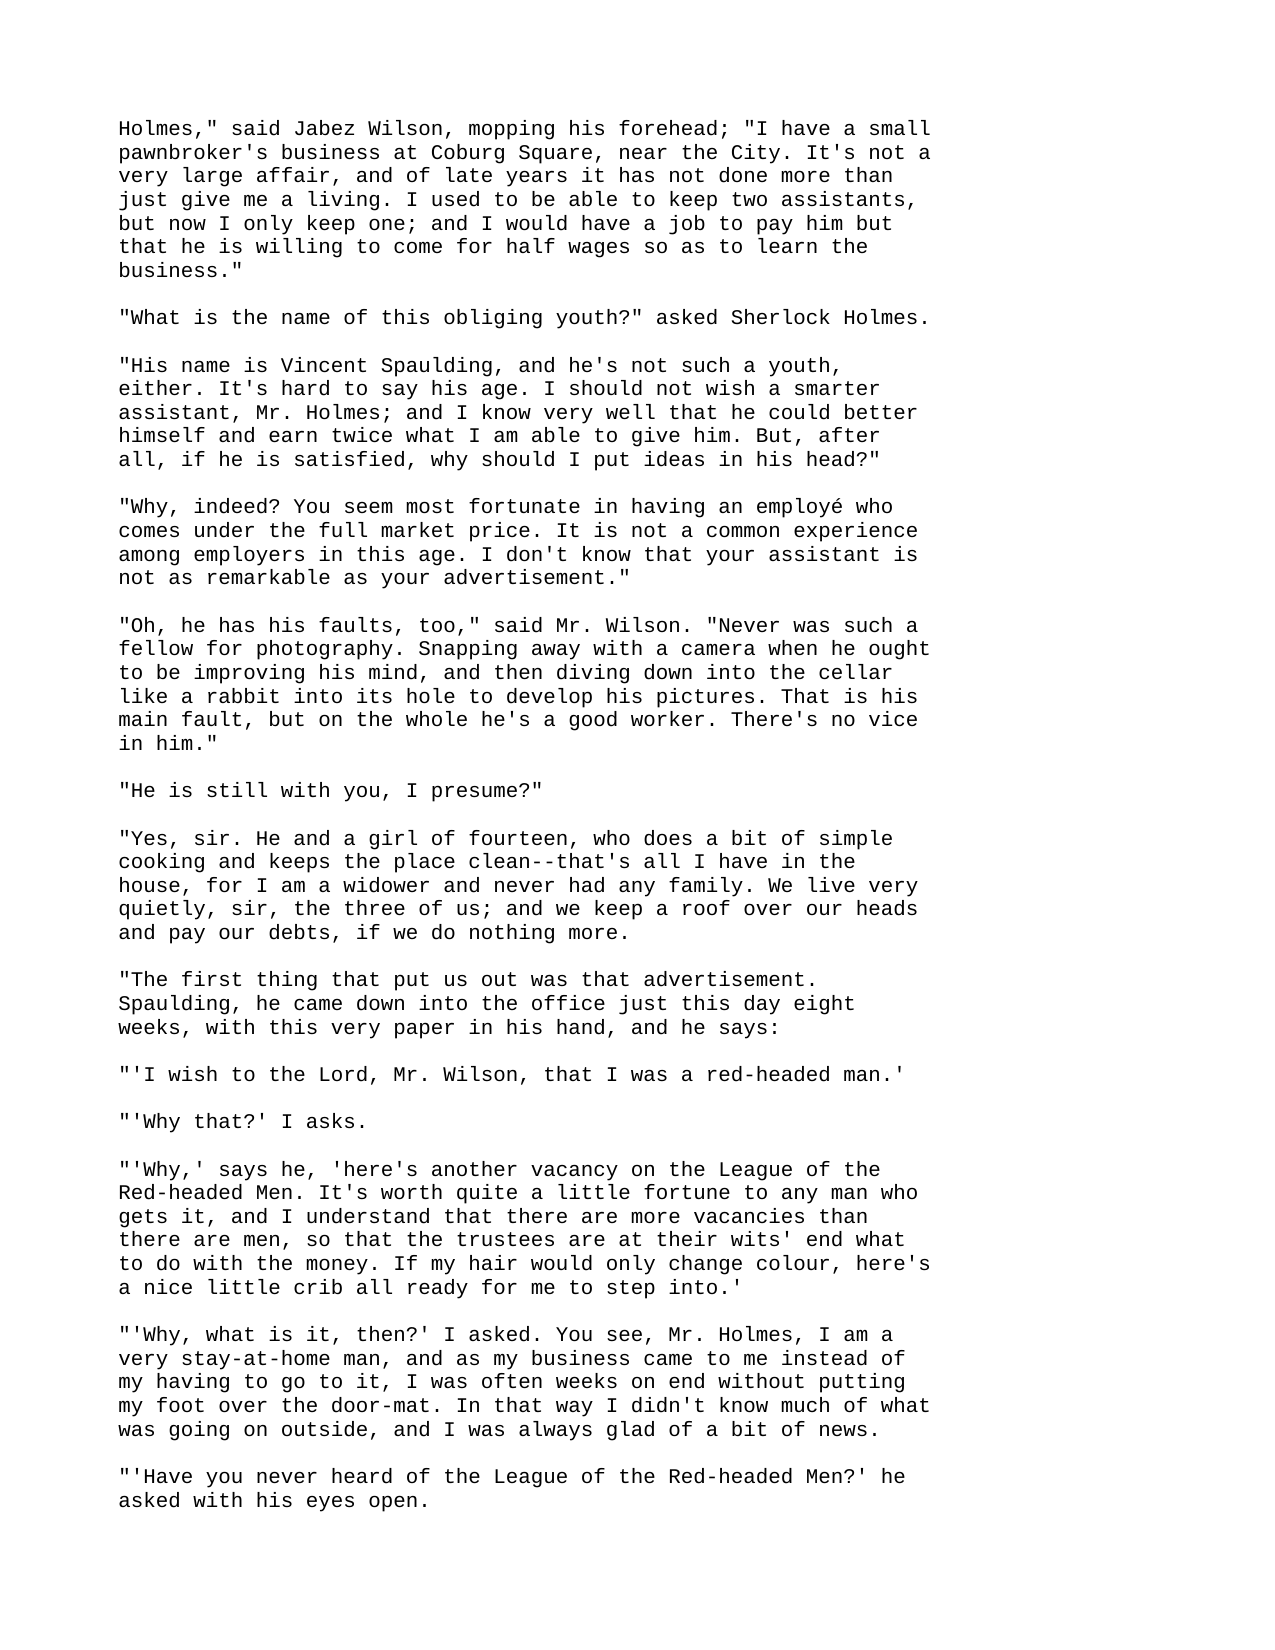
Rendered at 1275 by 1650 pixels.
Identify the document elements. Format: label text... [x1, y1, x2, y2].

text among employers in this age. I don't know that your assistant is [118, 544, 1157, 567]
text house, for I am a widower and never had any family. We live very [118, 875, 1157, 898]
text cooking and keeps the place clean--that's all I have in the [118, 851, 1157, 875]
text "His name is Vincent Spaulding, and he's not such a youth, [118, 354, 1157, 378]
text all, if he is satisfied, why should I put ideas in his head?" [118, 449, 1157, 473]
text Red-headed Men. It's worth quite a little fortune to any man who [118, 1182, 1157, 1206]
text Holmes," said Jabez Wilson, mopping his forehead; "I have a small [118, 118, 1157, 142]
text "Why, indeed? You seem most fortunate in having an employé who [118, 496, 1157, 520]
text Spaulding, he came down into the office just this day eight [118, 993, 1157, 1017]
text not as remarkable as your advertisement." [118, 567, 1157, 591]
text but now I only keep one; and I would have a job to pay him but [118, 213, 1157, 236]
text "The first thing that put us out was that advertisement. [118, 969, 1157, 993]
text either. It's hard to say his age. I should not wish a smarter [118, 378, 1157, 402]
text "Yes, sir. He and a girl of fourteen, who does a bit of simple [118, 827, 1157, 851]
text main fault, but on the whole he's a good worker. There's no vice [118, 709, 1157, 733]
text and pay our debts, if we do nothing more. [118, 922, 1157, 946]
text himself and earn twice what I am able to give him. But, after [118, 426, 1157, 449]
text gets it, and I understand that there are more vacancies than [118, 1206, 1157, 1229]
text assistant, Mr. Holmes; and I know very well that he could better [118, 402, 1157, 426]
text to do with the money. If my hair would only change colour, here's [118, 1253, 1157, 1277]
text fellow for photography. Snapping away with a camera when he ought [118, 638, 1157, 662]
text "'Why that?' I asks. [118, 1111, 1157, 1135]
text to be improving his mind, and then diving down into the cellar [118, 662, 1157, 686]
text that he is willing to come for half wages so as to learn the [118, 236, 1157, 260]
text there are men, so that the trustees are at their wits' end what [118, 1229, 1157, 1253]
text weeks, with this very paper in his hand, and he says: [118, 1017, 1157, 1040]
text very stay-at-home man, and as my business came to me instead of [118, 1348, 1157, 1371]
text "'Why,' says he, 'here's another vacancy on the League of the [118, 1158, 1157, 1182]
text "'Why, what is it, then?' I asked. You see, Mr. Holmes, I am a [118, 1324, 1157, 1348]
text asked with his eyes open. [118, 1489, 1157, 1513]
text my having to go to it, I was often weeks on end without putting [118, 1371, 1157, 1395]
text quietly, sir, the three of us; and we keep a roof over our heads [118, 898, 1157, 922]
text "He is still with you, I presume?" [118, 780, 1157, 804]
text "Oh, he has his faults, too," said Mr. Wilson. "Never was such a [118, 615, 1157, 638]
text just give me a living. I used to be able to keep two assistants, [118, 189, 1157, 213]
text like a rabbit into its hole to develop his pictures. That is his [118, 686, 1157, 709]
text my foot over the door-mat. In that way I didn't know much of what [118, 1395, 1157, 1419]
text a nice little crib all ready for me to step into.' [118, 1277, 1157, 1300]
text "What is the name of this obliging youth?" asked Sherlock Holmes. [118, 307, 1157, 331]
text in him." [118, 733, 1157, 757]
text comes under the full market price. It is not a common experience [118, 520, 1157, 544]
text was going on outside, and I was always glad of a bit of news. [118, 1419, 1157, 1442]
text business." [118, 260, 1157, 284]
text very large affair, and of late years it has not done more than [118, 165, 1157, 189]
text pawnbroker's business at Coburg Square, near the City. It's not a [118, 142, 1157, 165]
text "'I wish to the Lord, Mr. Wilson, that I was a red-headed man.' [118, 1064, 1157, 1088]
text "'Have you never heard of the League of the Red-headed Men?' he [118, 1466, 1157, 1489]
